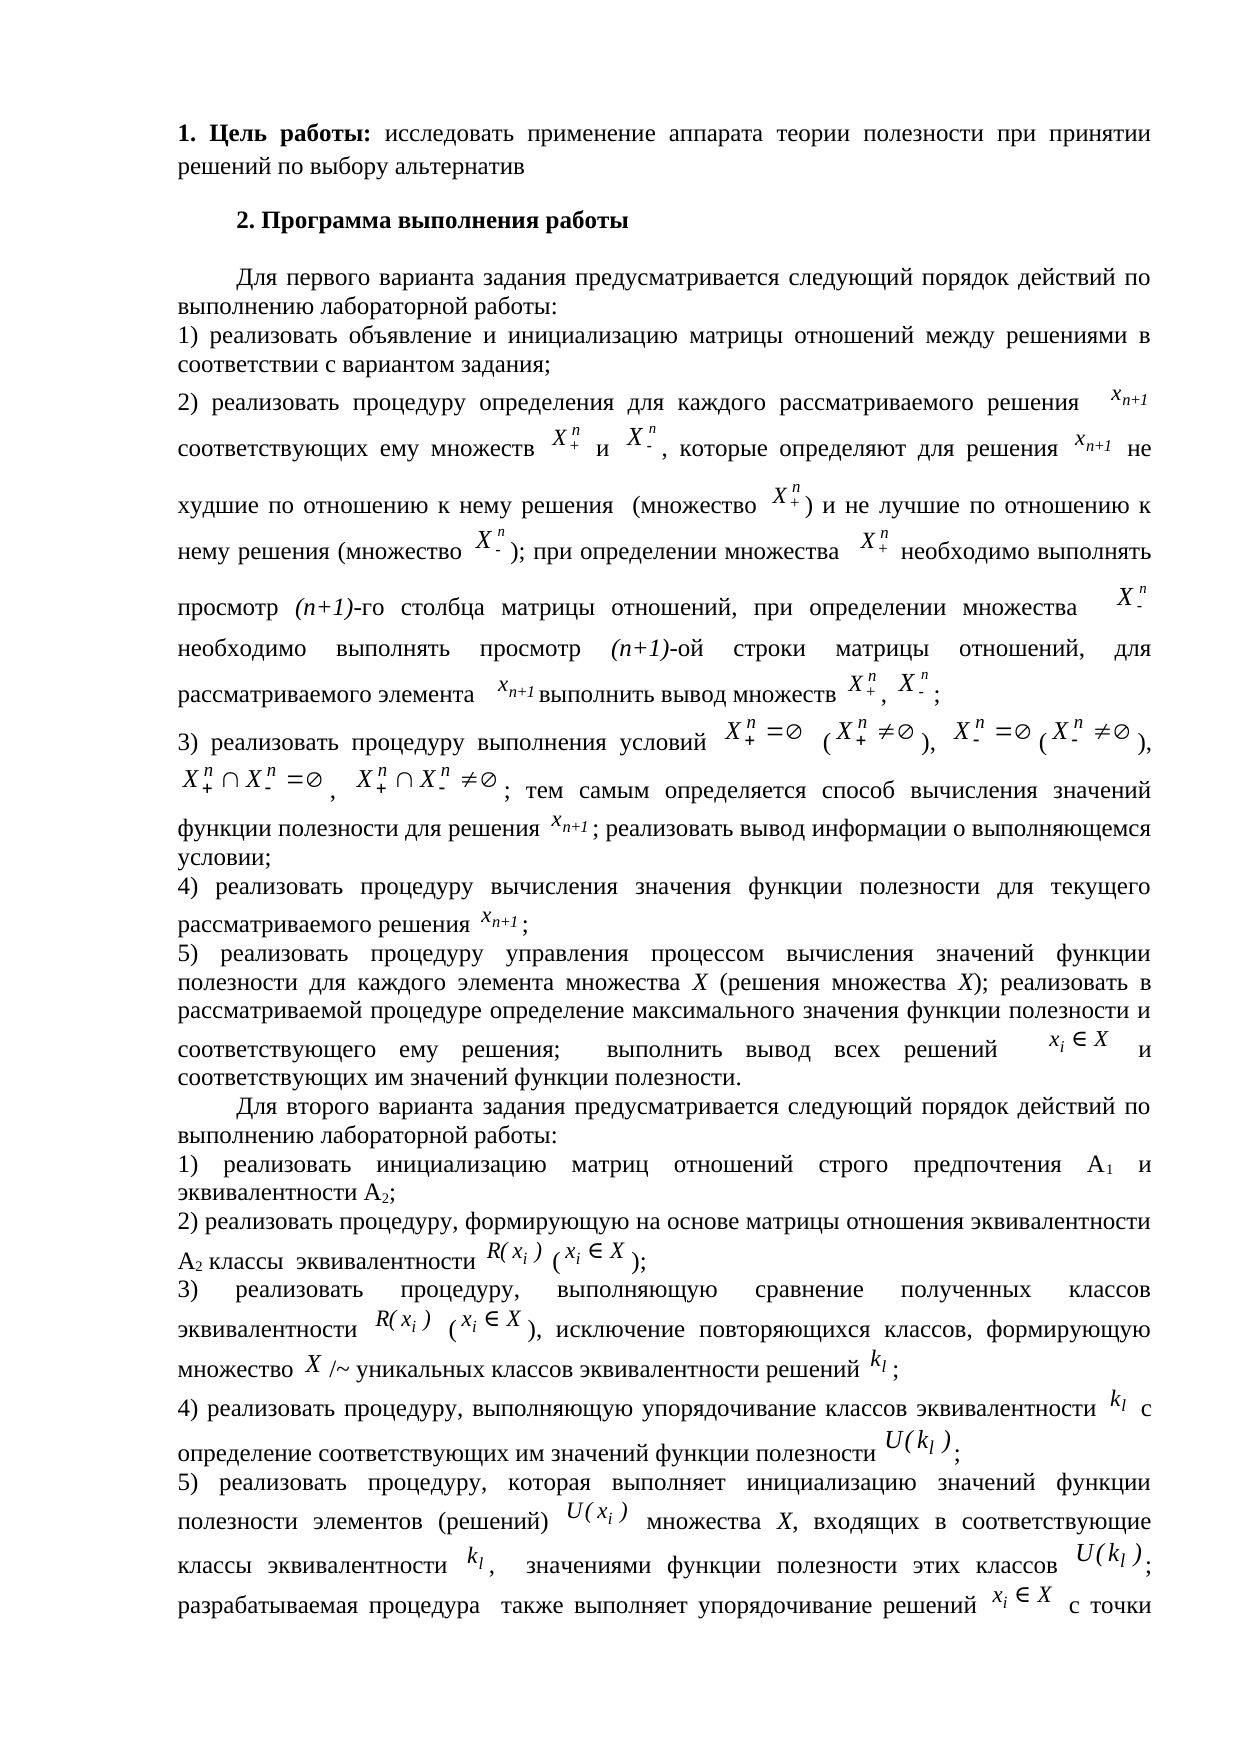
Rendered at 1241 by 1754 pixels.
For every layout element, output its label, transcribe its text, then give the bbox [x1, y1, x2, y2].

text 2. Программа выполнения работы [177, 205, 1152, 234]
text Для второго варианта задания предусматривается следующий порядок действий по выполнению лабораторной работы: [177, 1091, 1152, 1149]
text Для первого варианта задания предусматривается следующий порядок действий по выполнению лабораторной работы: [177, 262, 1152, 320]
text 2) реализовать процедуру определения для каждого рассматриваемого решения соответствующих ему множеств и , которые определяют для решения не худшие по отношению к нему решения (множество ) и не лучшие по отношению к нему решения (множество ); при определении множества необходимо выполнять просмотр (n+1)-го столбца матрицы отношений, при определении множества необходимо выполнять просмотр (n+1)-ой строки матрицы отношений, для рассматриваемого элемента выполнить вывод множеств , ; [177, 377, 1152, 707]
text 1. Цель работы: исследовать применение аппарата теории полезности при принятии решений по выбору альтернатив [177, 118, 1152, 180]
text 3) реализовать процедуру, выполняющую сравнение полученных классов эквивалентности (), исключение повторяющихся классов, формирующую множество /~ уникальных классов эквивалентности решений ; [177, 1274, 1152, 1382]
text 5) реализовать процедуру управления процессом вычисления значений функции полезности для каждого элемента множества Х (решения множества Х); реализовать в рассматриваемой процедуре определение максимального значения функции полезности и соответствующего ему решения; выполнить вывод всех решений и соответствующих им значений функции полезности. [177, 938, 1152, 1091]
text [177, 1467, 1152, 1631]
text 1) реализовать инициализацию матриц отношений строго предпочтения А1 и эквивалентности А2; [177, 1149, 1152, 1206]
text 2) реализовать процедуру, формирующую на основе матрицы отношения эквивалентности А2 классы эквивалентности (); [177, 1206, 1152, 1274]
text 4) реализовать процедуру, выполняющую упорядочивание классов эквивалентности с определение соответствующих им значений функции полезности ; [177, 1382, 1152, 1467]
text 3) реализовать процедуру выполнения условий (), (), , ; тем самым определяется способ вычисления значений функции полезности для решения ; реализовать вывод информации о выполняющемся условии; [177, 707, 1152, 871]
text 4) реализовать процедуру вычисления значения функции полезности для текущего рассматриваемого решения ; [177, 871, 1152, 938]
text 1) реализовать объявление и инициализацию матрицы отношений между решениями в соответствии с вариантом задания; [177, 320, 1152, 377]
